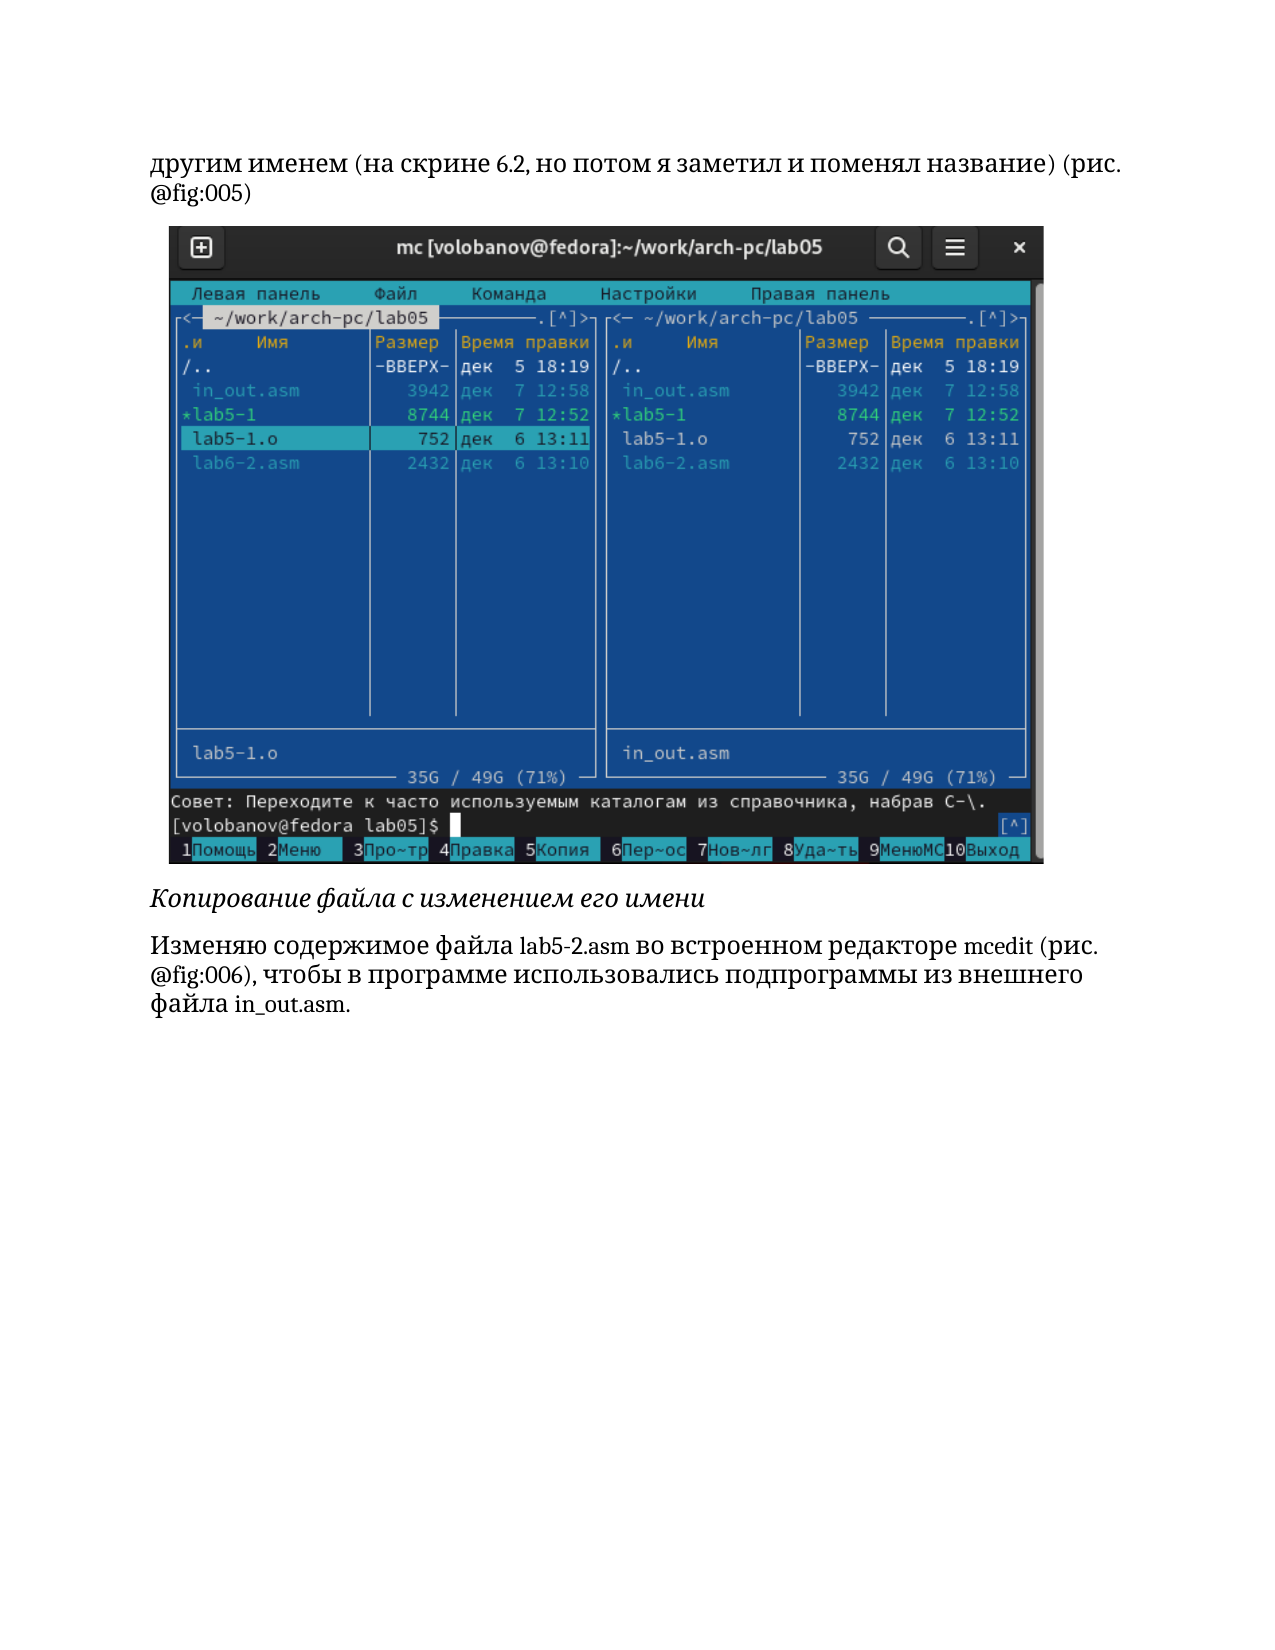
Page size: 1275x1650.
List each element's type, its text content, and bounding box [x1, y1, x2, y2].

picture [168, 226, 1044, 864]
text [150, 150, 1125, 207]
text Копирование файла с изменением его имени [150, 884, 1125, 913]
text Изменяю содержимое файла lab5-2.asm во встроенном редакторе mcedit (рис. @fig:006), чтобы в программе использовались подпрограммы из внешнего файла in_out.asm. [150, 932, 1125, 1018]
